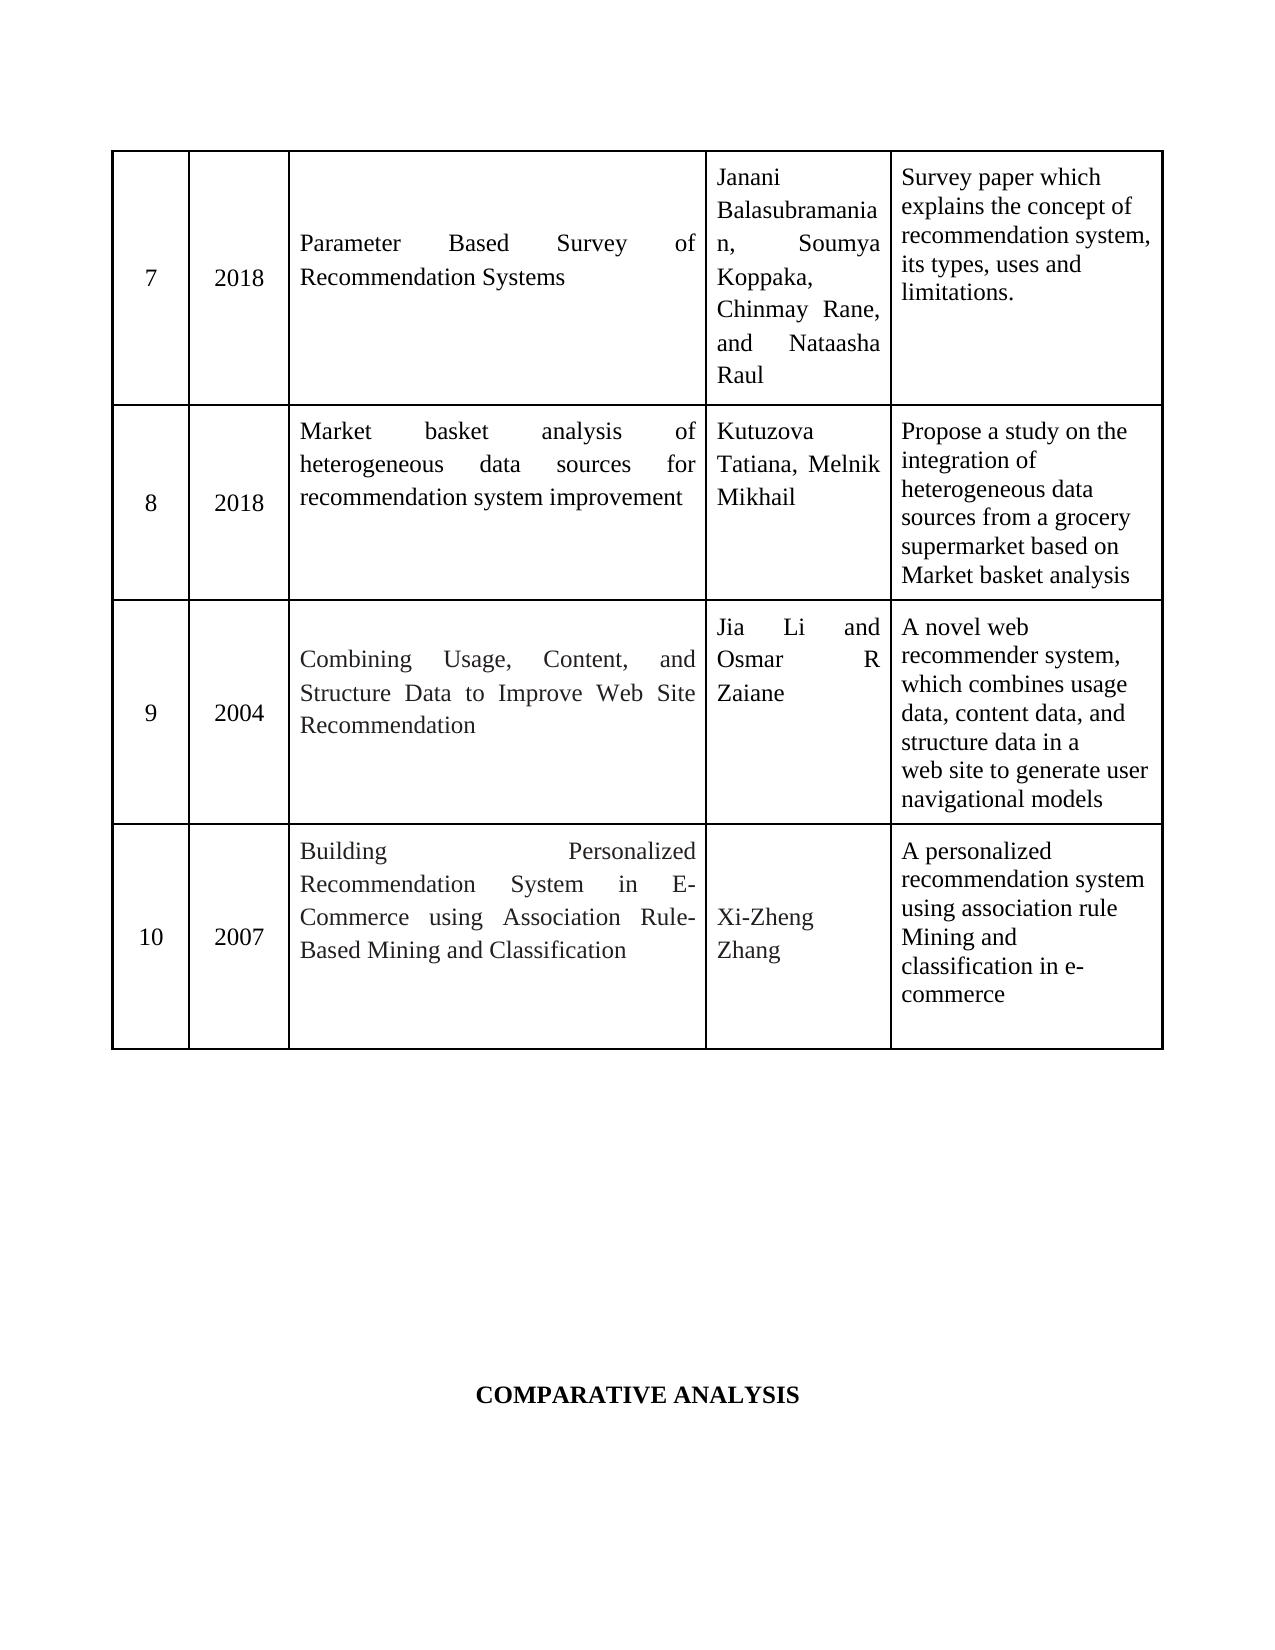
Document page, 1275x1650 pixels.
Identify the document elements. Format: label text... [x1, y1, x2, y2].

table_cell 10 [114, 825, 188, 1047]
table_cell Building Personalized Recommendation System in E-Commerce using Association Rule-Based Mining and Classification [290, 825, 705, 1047]
table_cell Jia Li and Osmar R Zaiane [707, 601, 890, 823]
table_cell 2018 [190, 152, 288, 404]
table_cell 9 [114, 601, 188, 823]
table_cell Combining Usage, Content, and Structure Data to Improve Web Site Recommendation [290, 601, 705, 823]
table_cell Janani Balasubramanian, Soumya Koppaka, Chinmay Rane, and Nataasha Raul [707, 152, 890, 404]
table_cell A novel web recommender system, which combines usage data, content data, and structure data in a web site to generate user navigational models [892, 601, 1161, 823]
table_cell 8 [114, 406, 188, 599]
table_cell 2018 [190, 406, 288, 599]
table_cell Propose a study on the integration of heterogeneous data sources from a grocery supermarket based on Market basket analysis [892, 406, 1161, 599]
table_cell 7 [114, 152, 188, 404]
text COMPARATIVE ANALYSIS [150, 1380, 1125, 1408]
table_cell Survey paper which explains the concept of recommendation system, its types, uses and limitations. [892, 152, 1161, 404]
table_cell Market basket analysis of heterogeneous data sources for recommendation system improvement [290, 406, 705, 599]
table_cell Parameter Based Survey of Recommendation Systems [290, 152, 705, 404]
table_cell A personalized recommendation system using association rule Mining and classification in e-commerce [892, 825, 1161, 1047]
table_cell 2004 [190, 601, 288, 823]
table_cell Kutuzova Tatiana, Melnik Mikhail [707, 406, 890, 599]
table_cell Xi-Zheng Zhang [707, 825, 890, 1047]
table_cell 2007 [190, 825, 288, 1047]
